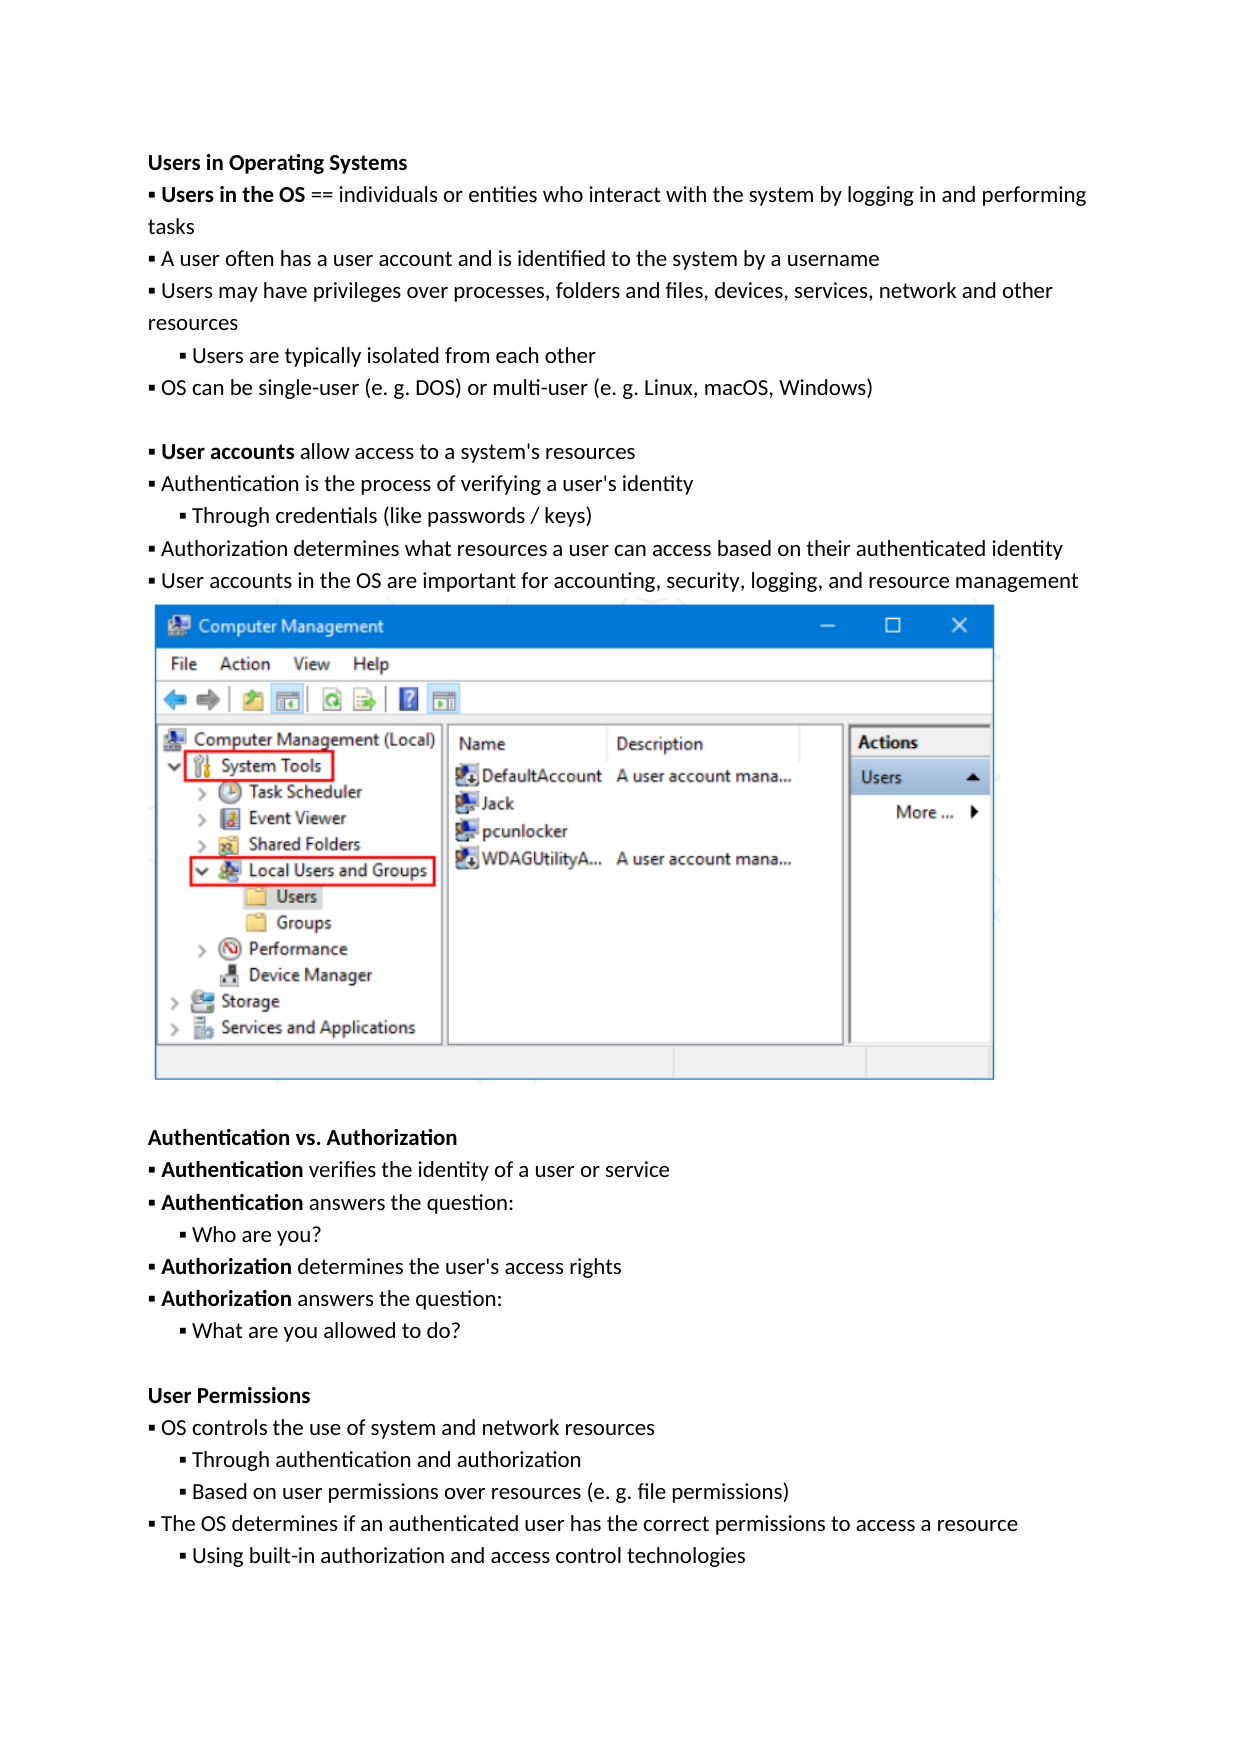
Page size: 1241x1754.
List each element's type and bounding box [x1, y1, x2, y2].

picture [147, 598, 1001, 1084]
text [148, 148, 1093, 1602]
